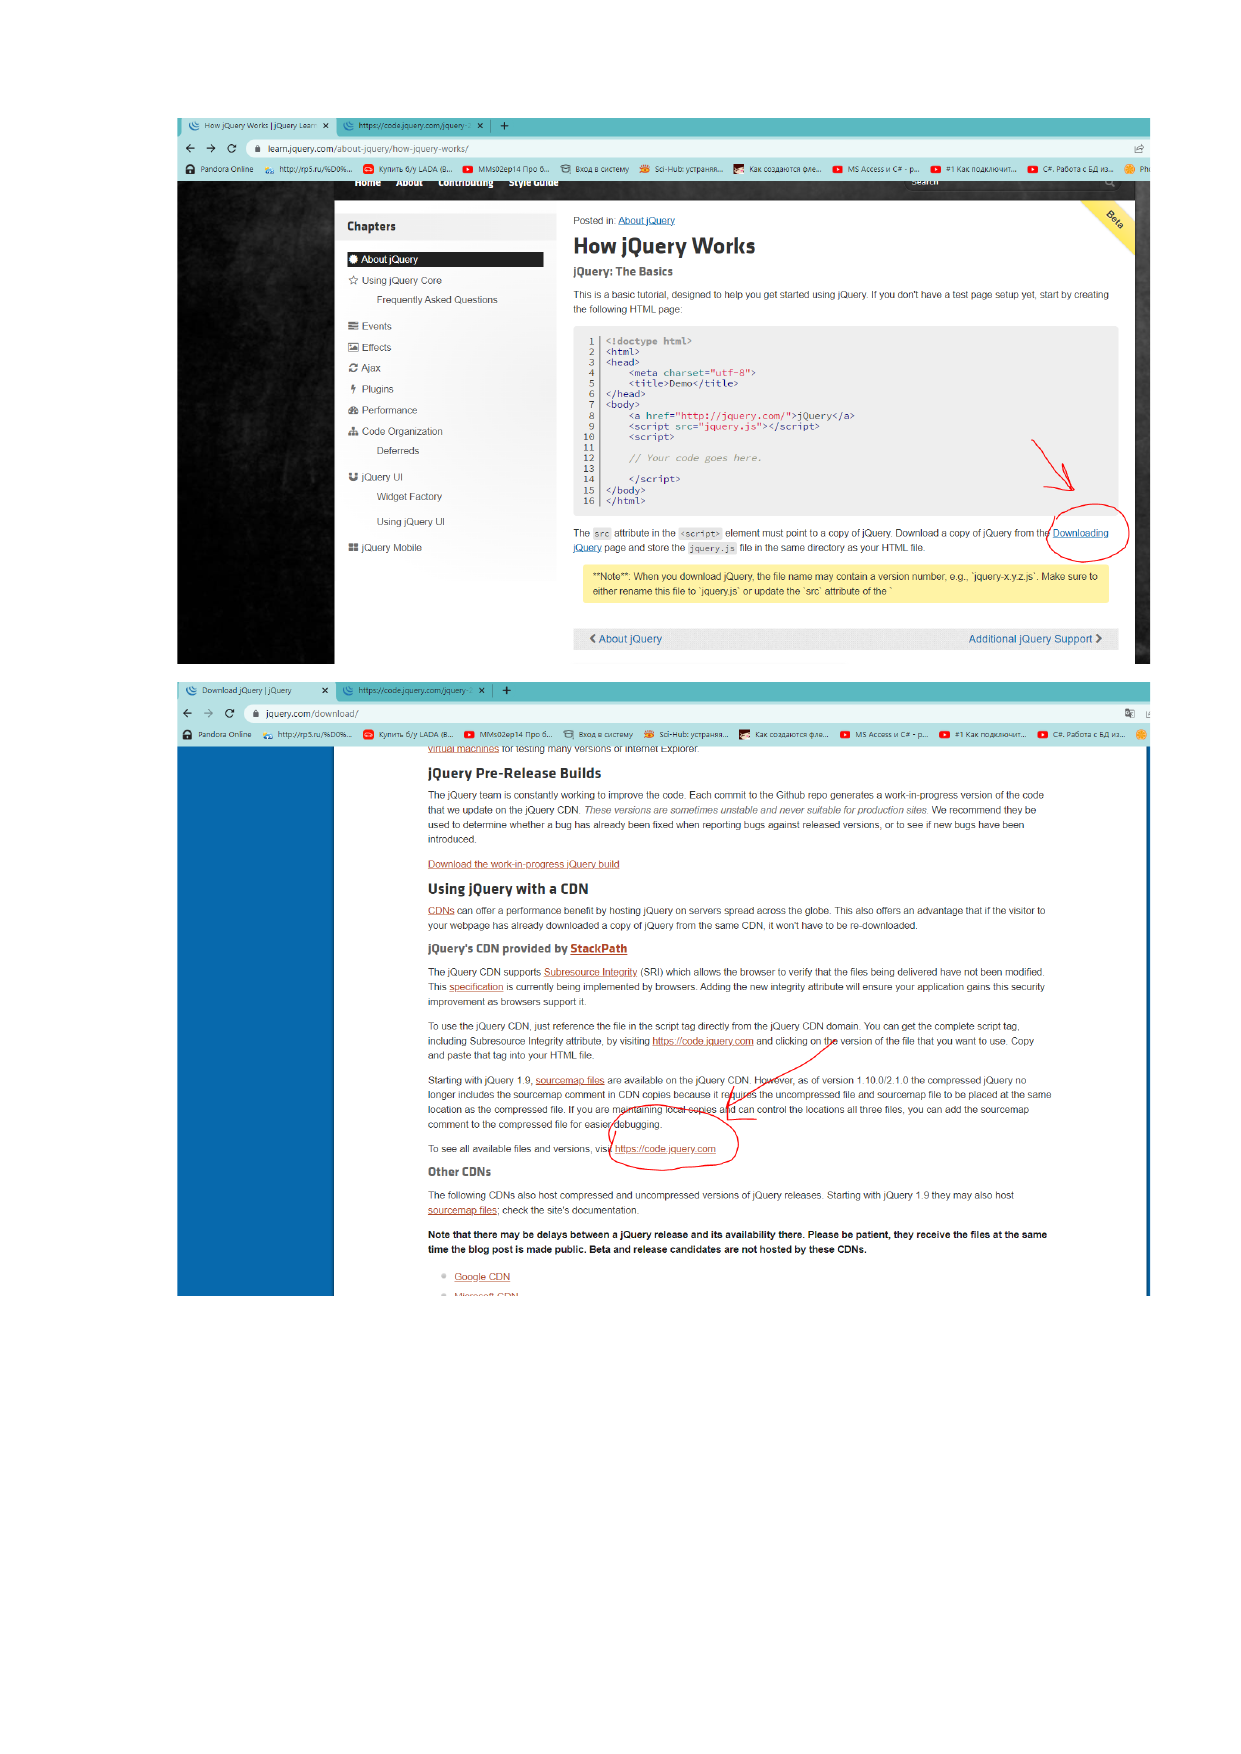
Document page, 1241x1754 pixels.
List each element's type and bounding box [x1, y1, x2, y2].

picture [177, 118, 1151, 664]
picture [177, 682, 1151, 1296]
